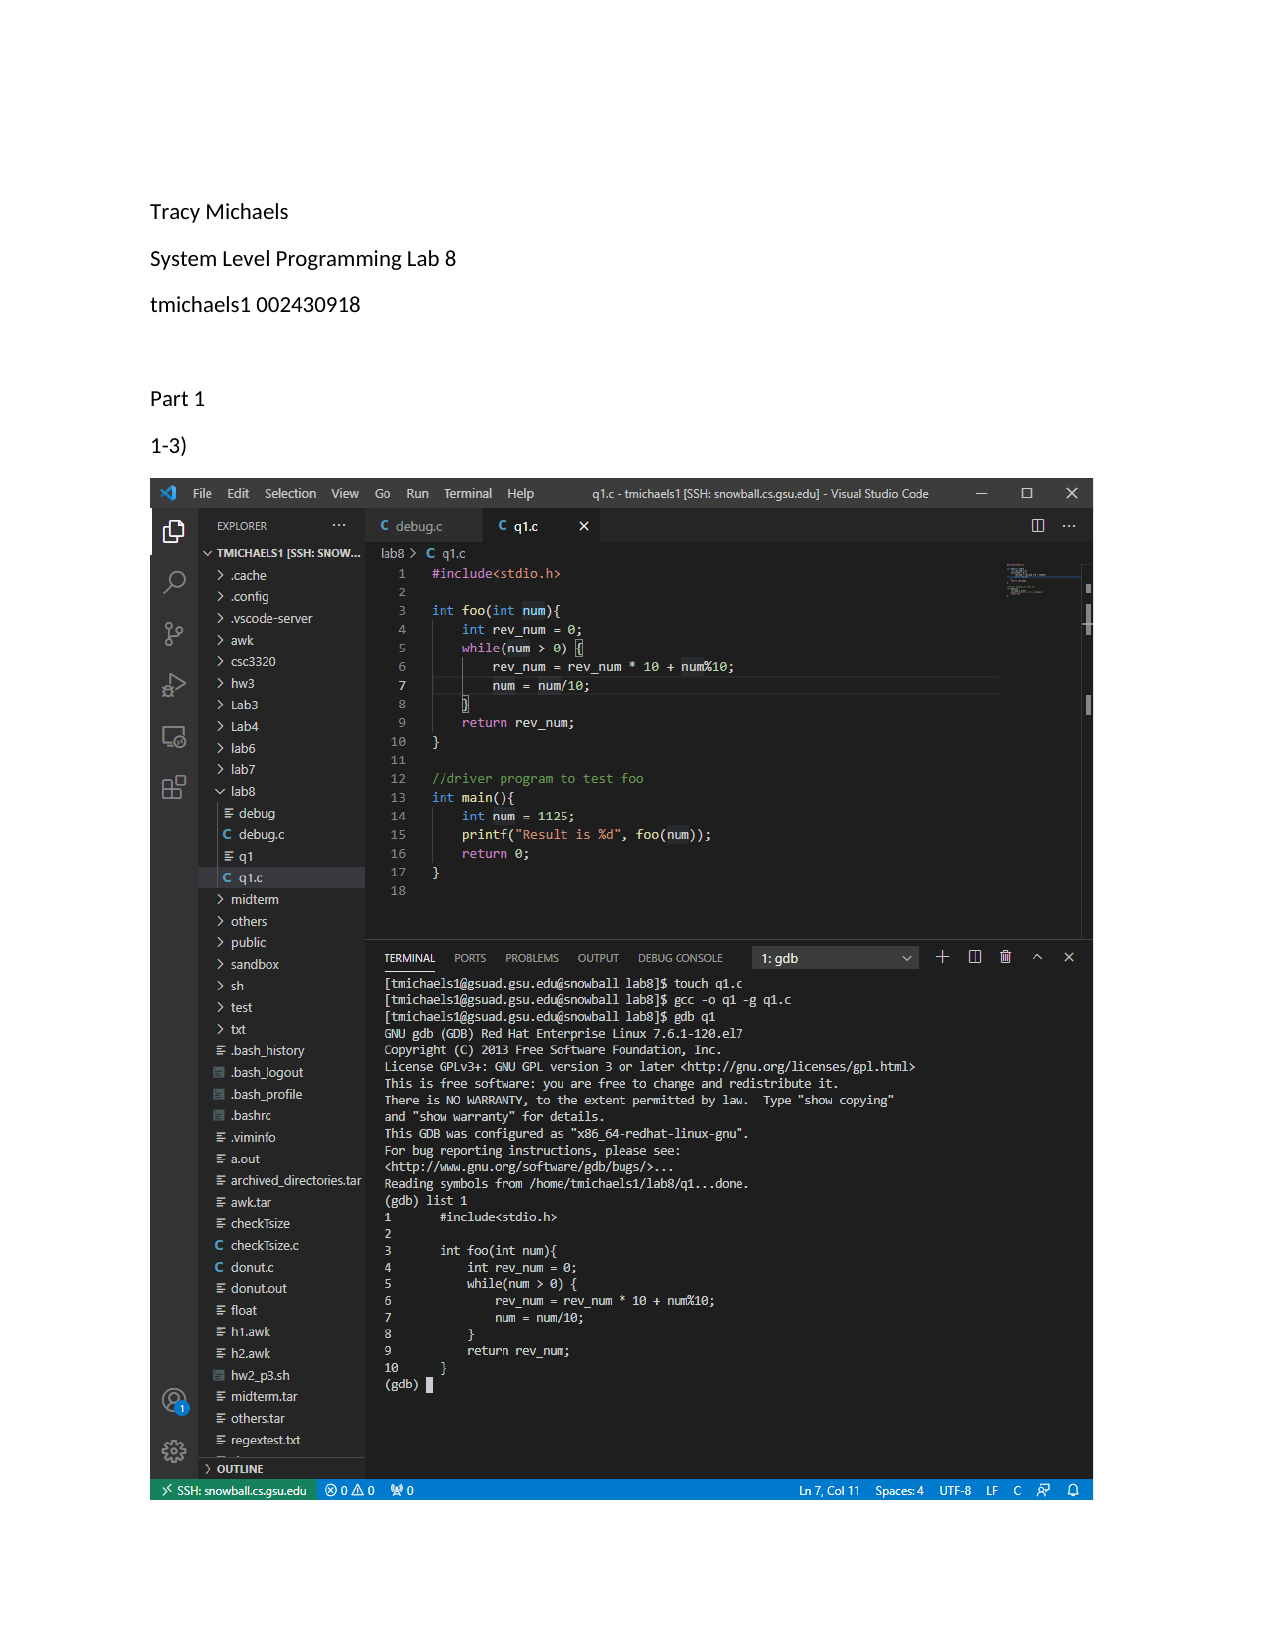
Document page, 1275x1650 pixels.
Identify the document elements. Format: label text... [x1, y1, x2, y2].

picture [150, 478, 1094, 1500]
text Tracy Michaels [150, 197, 1125, 225]
text System Level Programming Lab 8 [150, 244, 1125, 272]
text Part 1 [150, 384, 1125, 412]
text tmichaels1 002430918 [150, 291, 1125, 319]
text 1-3) [150, 431, 1125, 459]
